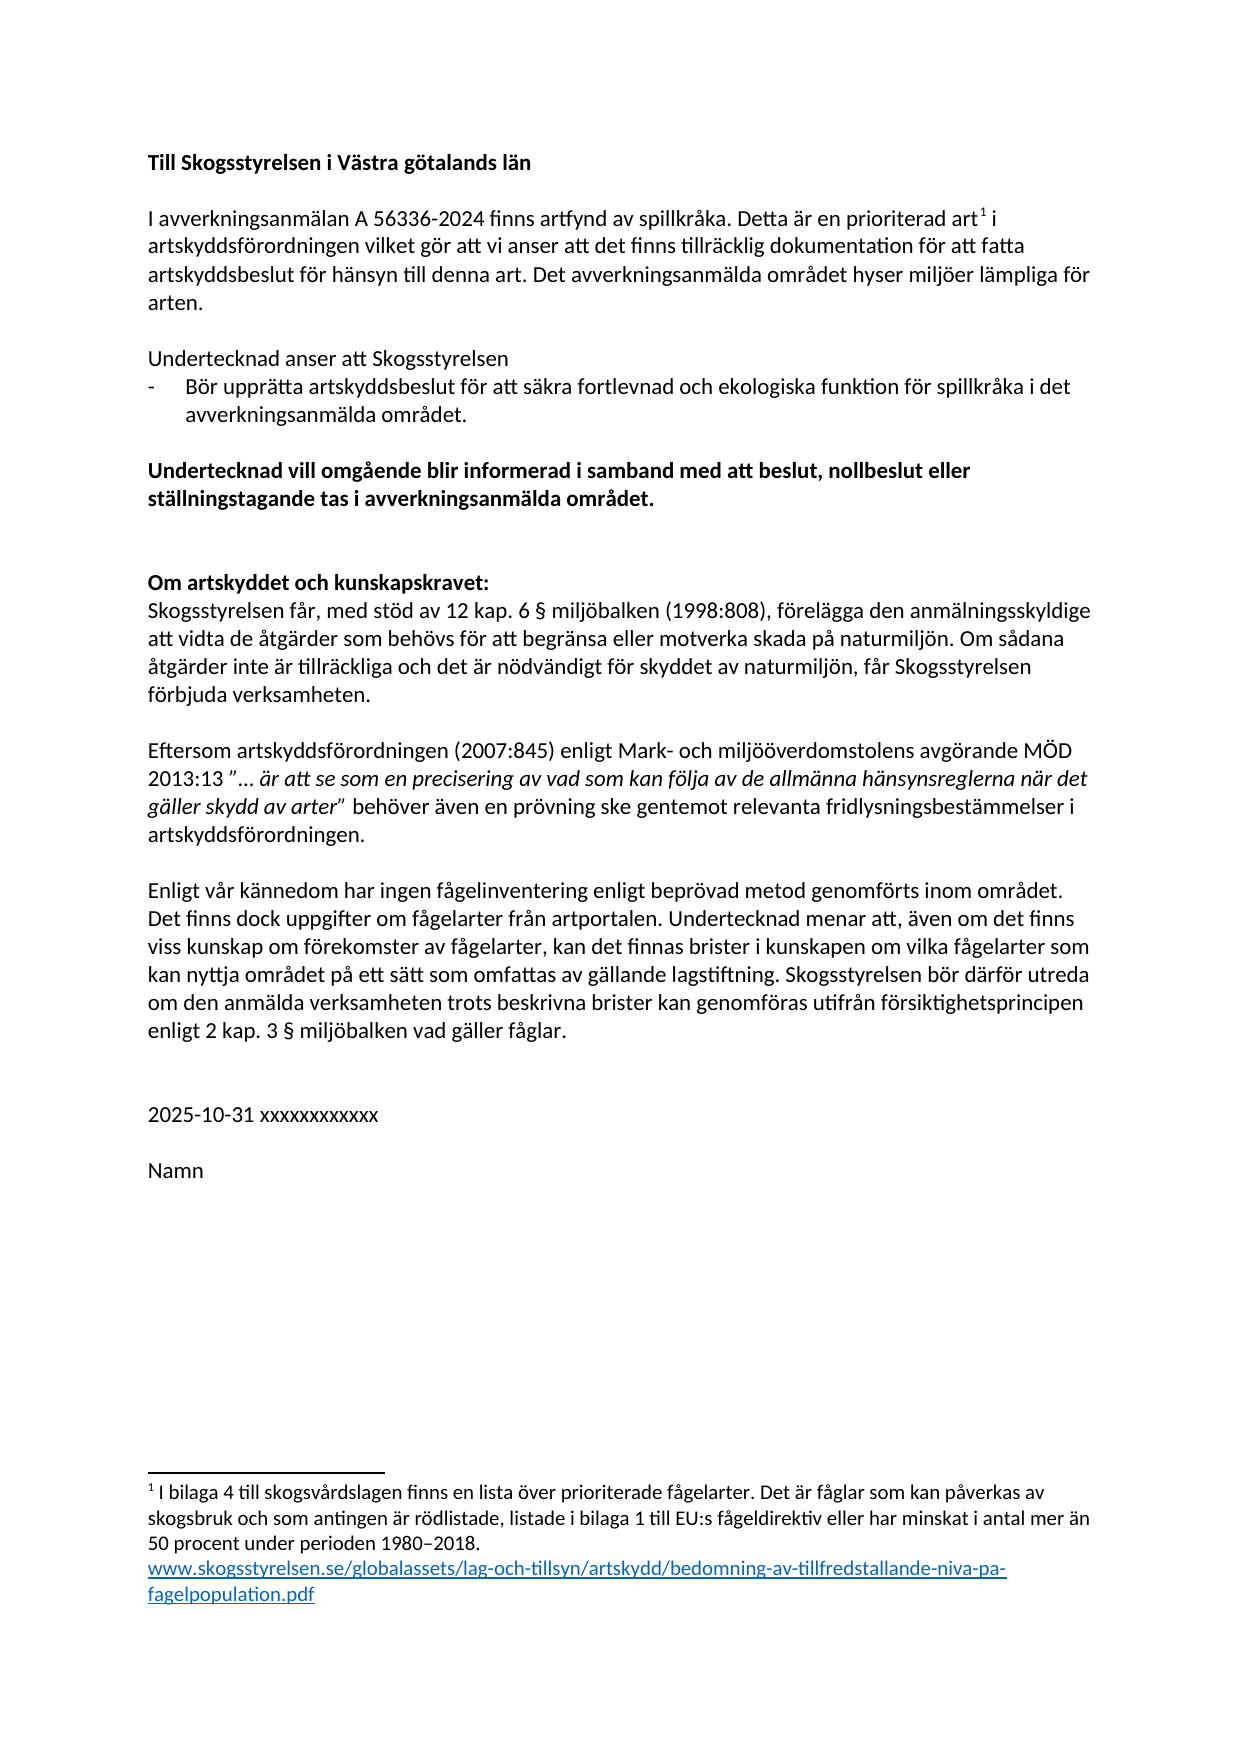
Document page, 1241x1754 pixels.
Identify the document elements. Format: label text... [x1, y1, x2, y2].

text Eftersom artskyddsförordningen (2007:845) enligt Mark- och miljööverdomstolens avgörande MÖD 2013:13 ”… är att se som en precisering av vad som kan följa av de allmänna hänsynsreglerna när det [148, 736, 1093, 792]
text gäller skydd av arter” behöver även en prövning ske gentemot relevanta fridlysningsbestämmelser i artskyddsförordningen. [148, 792, 1093, 848]
text Namn [148, 1156, 1093, 1184]
text Om artskyddet och kunskapskravet: [148, 568, 1093, 596]
text Till Skogsstyrelsen i Västra götalands län [148, 148, 1093, 176]
text I avverkningsanmälan A 56336-2024 finns artfynd av spillkråka. Detta är en prioriterad art i artskyddsförordningen vilket gör att vi anser att det finns tillräcklig dokumentation för att fatta artskyddsbeslut för hänsyn till denna art. Det avverkningsanmälda området hyser miljöer lämpliga för arten. [148, 204, 1093, 316]
text Undertecknad vill omgående blir informerad i samband med att beslut, nollbeslut eller ställningstagande tas i avverkningsanmälda området. [148, 456, 1093, 512]
text 2025-10-31 xxxxxxxxxxxx [148, 1100, 1093, 1128]
text Enligt vår kännedom har ingen fågelinventering enligt beprövad metod genomförts inom området. Det finns dock uppgifter om fågelarter från artportalen. Undertecknad menar att, även om det finns viss kunskap om förekomster av fågelarter, kan det finnas brister i kunskapen om vilka fågelarter som kan nyttja området på ett sätt som omfattas av gällande lagstiftning. Skogsstyrelsen bör därför utreda om den anmälda verksamheten trots beskrivna brister kan genomföras utifrån försiktighetsprincipen enligt 2 kap. 3 § miljöbalken vad gäller fåglar. [148, 876, 1093, 1044]
list Bör upprätta artskyddsbeslut för att säkra fortlevnad och ekologiska funktion för spillkråka i det avverkningsanmälda området. [148, 372, 1093, 428]
text Skogsstyrelsen får, med stöd av 12 kap. 6 § miljöbalken (1998:808), förelägga den anmälningsskyldige att vidta de åtgärder som behövs för att begränsa eller motverka skada på naturmiljön. Om sådana åtgärder inte är tillräckliga och det är nödvändigt för skyddet av naturmiljön, får Skogsstyrelsen förbjuda verksamheten. [148, 596, 1093, 708]
text Undertecknad anser att Skogsstyrelsen [148, 344, 1093, 372]
